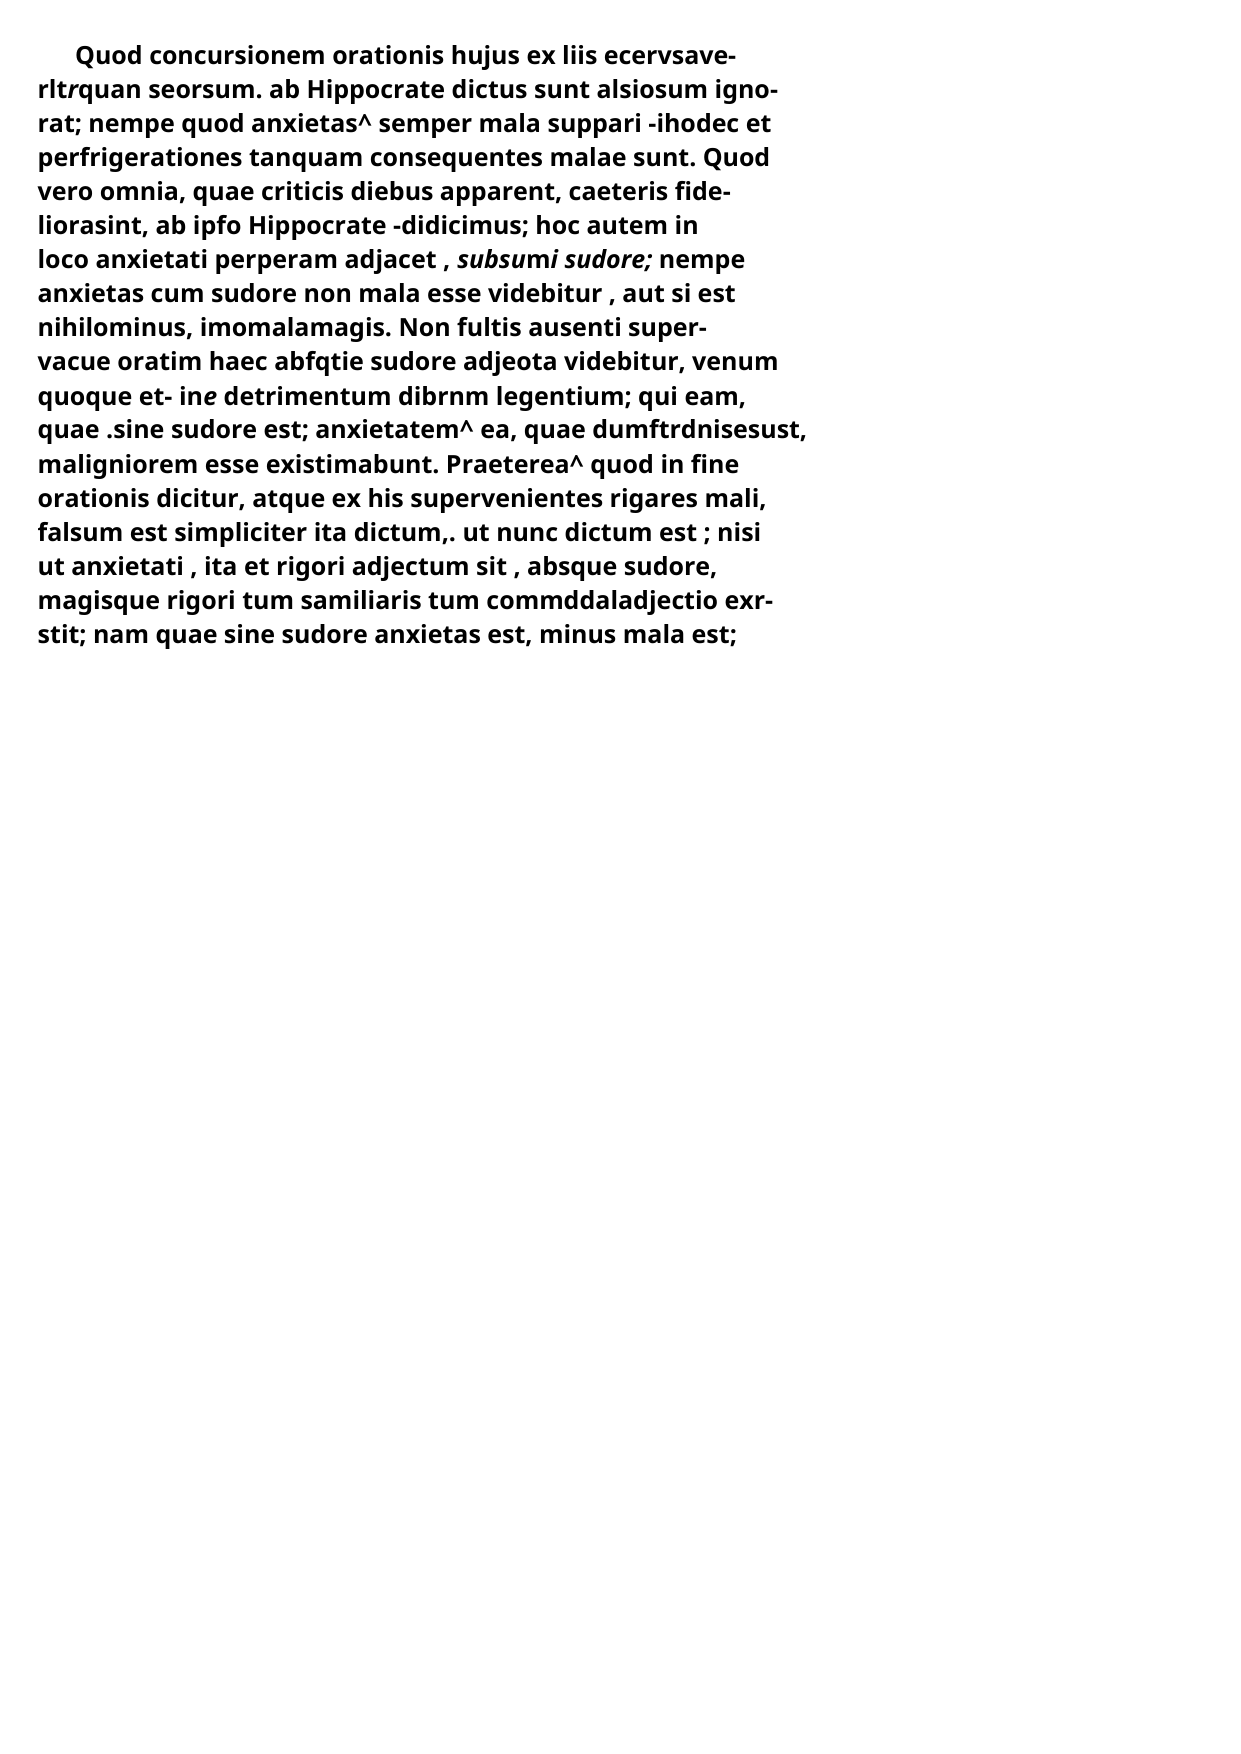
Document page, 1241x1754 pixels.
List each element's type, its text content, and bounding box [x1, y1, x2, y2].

text Quod concursionem orationis hujus ex liis ecervsave- rltrquan seorsum. ab Hippocrate dictus sunt alsiosum igno- rat; nempe quod anxietas^ semper mala suppari -ihodec et perfrigerationes tanquam consequentes malae sunt. Quod vero omnia, quae criticis diebus apparent, caeteris fide- liorasint, ab ipfo Hippocrate -didicimus; hoc autem in loco anxietati perperam adjacet , subsumi sudore; nempe anxietas cum sudore non mala esse videbitur , aut si est nihilominus, imomalamagis. Non fultis ausenti super- vacue oratim haec abfqtie sudore adjeota videbitur, venum quoque et- ine detrimentum dibrnm legentium; qui eam, quae .sine sudore est; anxietatem^ ea, quae dumftrdnisesust, maligniorem esse existimabunt. Praeterea^ quod in fine orationis dicitur, atque ex his supervenientes rigares mali, falsum est simpliciter ita dictum,. ut nunc dictum est ; nisi ut anxietati , ita et rigori adjectum sit , absque sudore, magisque rigori tum samiliaris tum commddaladjectio exr- stit; nam quae sine sudore anxietas est, minus mala est; [37, 37, 1203, 651]
